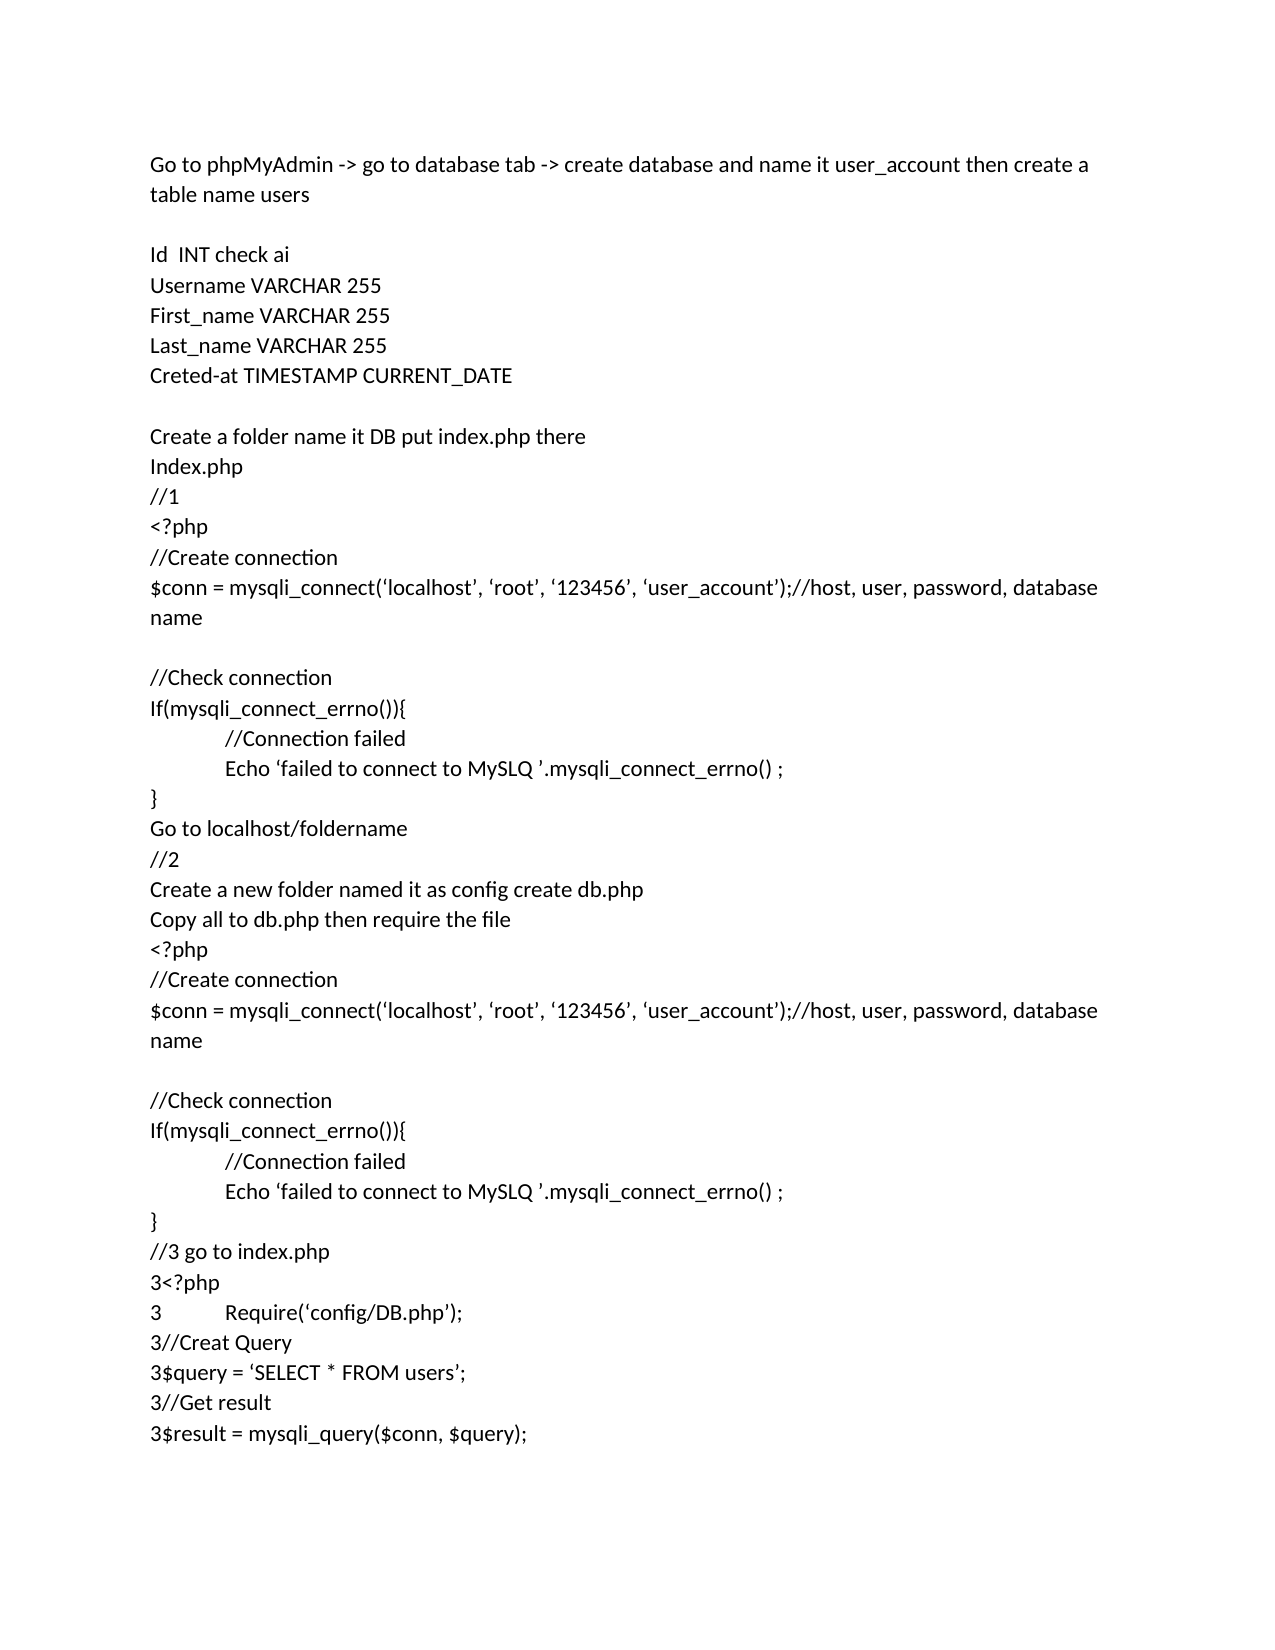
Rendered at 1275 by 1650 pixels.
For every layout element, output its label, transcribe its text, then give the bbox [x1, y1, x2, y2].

text //Check connection [150, 1086, 1125, 1114]
text //Check connection [150, 663, 1125, 692]
text Index.php [150, 452, 1125, 480]
text Username VARCHAR 255 [150, 271, 1125, 299]
text 3//Get result [150, 1388, 1125, 1417]
text 3$result = mysqli_query($conn, $query); [150, 1419, 1125, 1447]
text //3 go to index.php [150, 1237, 1125, 1266]
text Copy all to db.php then require the file [150, 905, 1125, 933]
text Create a new folder named it as config create db.php [150, 875, 1125, 903]
text Id INT check ai [150, 241, 1125, 269]
text $conn = mysqli_connect(‘localhost’, ‘root’, ‘123456’, ‘user_account’);//host, user, password, database name [150, 996, 1125, 1054]
text Go to localhost/foldername [150, 814, 1125, 843]
text Go to phpMyAdmin -> go to database tab -> create database and name it user_account then create a table name users [150, 150, 1125, 208]
text //Connection failed [150, 724, 1125, 752]
text } [150, 784, 1125, 812]
text Creted-at TIMESTAMP CURRENT_DATE [150, 361, 1125, 389]
text 3 Require(‘config/DB.php’); [150, 1298, 1125, 1326]
text If(mysqli_connect_errno()){ [150, 694, 1125, 722]
text //Create connection [150, 543, 1125, 571]
text //Create connection [150, 966, 1125, 994]
text 3$query = ‘SELECT * FROM users’; [150, 1358, 1125, 1386]
text <?php [150, 935, 1125, 963]
text //Connection failed [150, 1147, 1125, 1175]
text <?php [150, 512, 1125, 541]
text Echo ‘failed to connect to MySLQ ’.mysqli_connect_errno() ; [150, 754, 1125, 782]
text If(mysqli_connect_errno()){ [150, 1117, 1125, 1145]
text //2 [150, 845, 1125, 873]
text 3<?php [150, 1268, 1125, 1296]
text First_name VARCHAR 255 [150, 301, 1125, 329]
text } [150, 1207, 1125, 1235]
text Create a folder name it DB put index.php there [150, 422, 1125, 450]
text Last_name VARCHAR 255 [150, 331, 1125, 359]
text 3//Creat Query [150, 1328, 1125, 1356]
text Echo ‘failed to connect to MySLQ ’.mysqli_connect_errno() ; [150, 1177, 1125, 1205]
text $conn = mysqli_connect(‘localhost’, ‘root’, ‘123456’, ‘user_account’);//host, user, password, database name [150, 573, 1125, 631]
text //1 [150, 482, 1125, 510]
